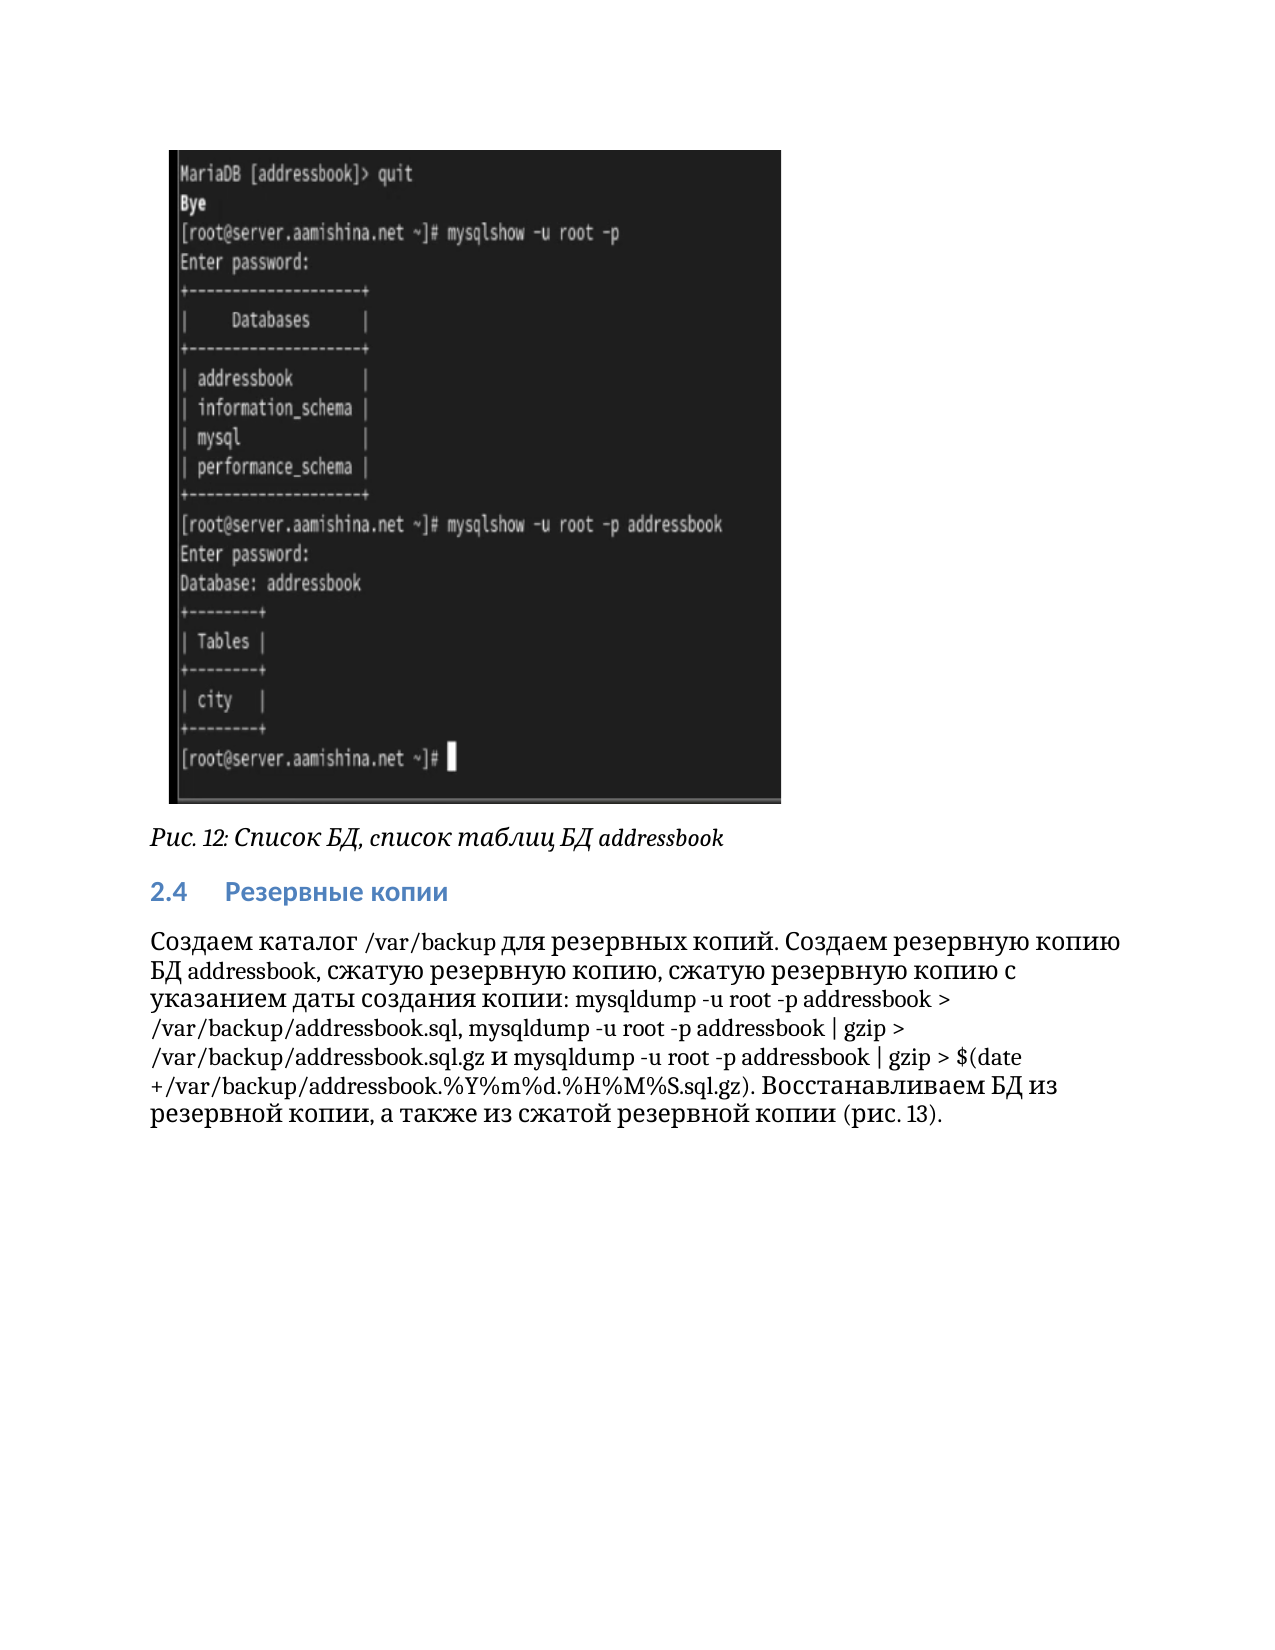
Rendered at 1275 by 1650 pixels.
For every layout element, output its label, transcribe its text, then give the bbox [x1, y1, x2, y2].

text Создаем каталог /var/backup для резервных копий. Создаем резервную копию БД addressbook, сжатую резервную копию, сжатую резервную копию с указанием даты создания копии: mysqldump -u root -p addressbook > /var/backup/addressbook.sql, mysqldump -u root -p addressbook | gzip > /var/backup/addressbook.sql.gz и mysqldump -u root -p addressbook | gzip > $(date +/var/backup/addressbook.%Y%m%d.%H%M%S.sql.gz). Восстанавливаем БД из резервной копии, а также из сжатой резервной копии (рис. 13). [150, 928, 1125, 1129]
picture [168, 150, 782, 804]
subtitle 2.4 Резервные копии [150, 873, 1125, 909]
text Рис. 12: Список БД, cписок таблиц БД addressbook [150, 824, 1125, 853]
